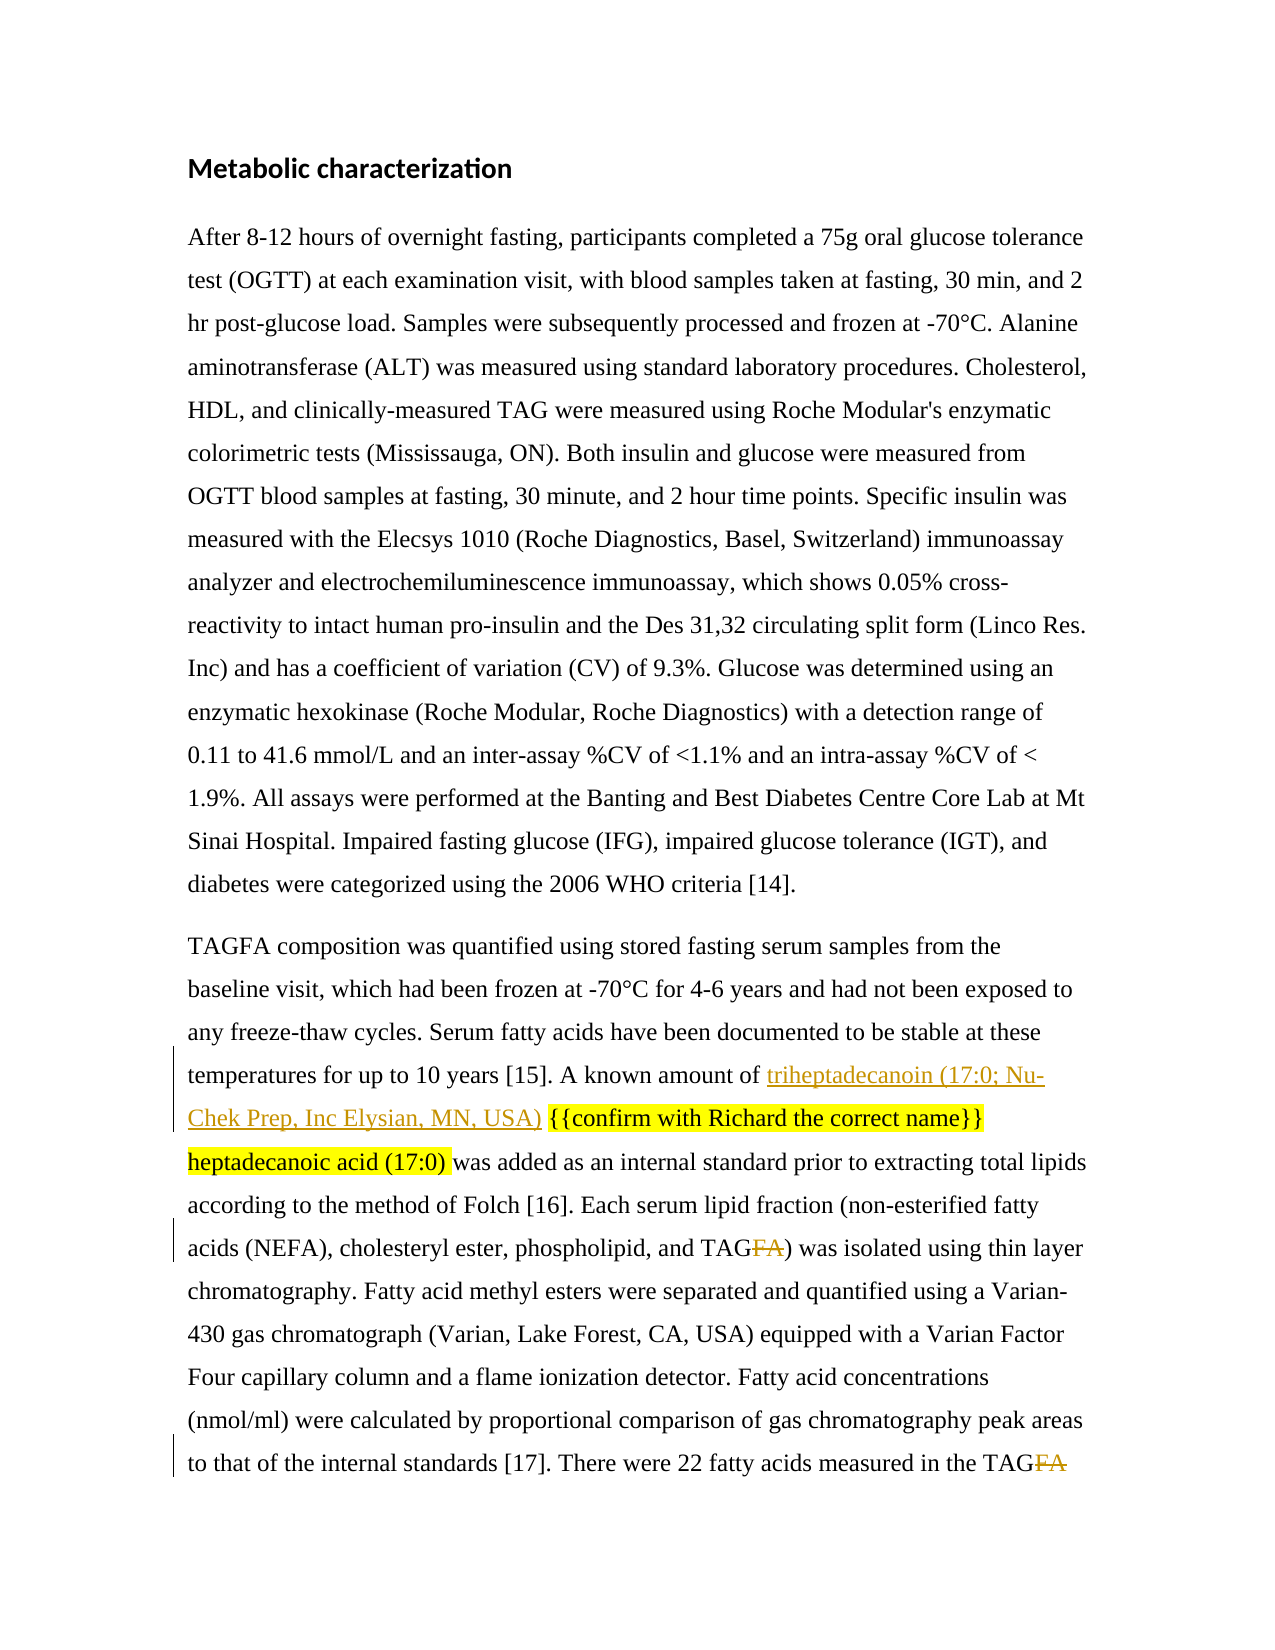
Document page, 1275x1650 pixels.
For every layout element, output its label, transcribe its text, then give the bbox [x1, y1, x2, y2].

subtitle Metabolic characterization [187, 150, 1087, 186]
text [187, 931, 1087, 1477]
text After 8-12 hours of overnight fasting, participants completed a 75g oral glucose tolerance test (OGTT) at each examination visit, with blood samples taken at fasting, 30 min, and 2 hr post-glucose load. Samples were subsequently processed and frozen at -70°C. Alanine aminotransferase (ALT) was measured using standard laboratory procedures. Cholesterol, HDL, and clinically-measured TAG were measured using Roche Modular's enzymatic colorimetric tests (Mississauga, ON). Both insulin and glucose were measured from OGTT blood samples at fasting, 30 minute, and 2 hour time points. Specific insulin was measured with the Elecsys 1010 (Roche Diagnostics, Basel, Switzerland) immunoassay analyzer and electrochemiluminescence immunoassay, which shows 0.05% cross-reactivity to intact human pro-insulin and the Des 31,32 circulating split form (Linco Res. Inc) and has a coefficient of variation (CV) of 9.3%. Glucose was determined using an enzymatic hexokinase (Roche Modular, Roche Diagnostics) with a detection range of 0.11 to 41.6 mmol/L and an inter-assay %CV of <1.1% and an intra-assay %CV of < 1.9%. All assays were performed at the Banting and Best Diabetes Centre Core Lab at Mt Sinai Hospital. Impaired fasting glucose (IFG), impaired glucose tolerance (IGT), and diabetes were categorized using the 2006 WHO criteria [14]. [187, 222, 1087, 898]
